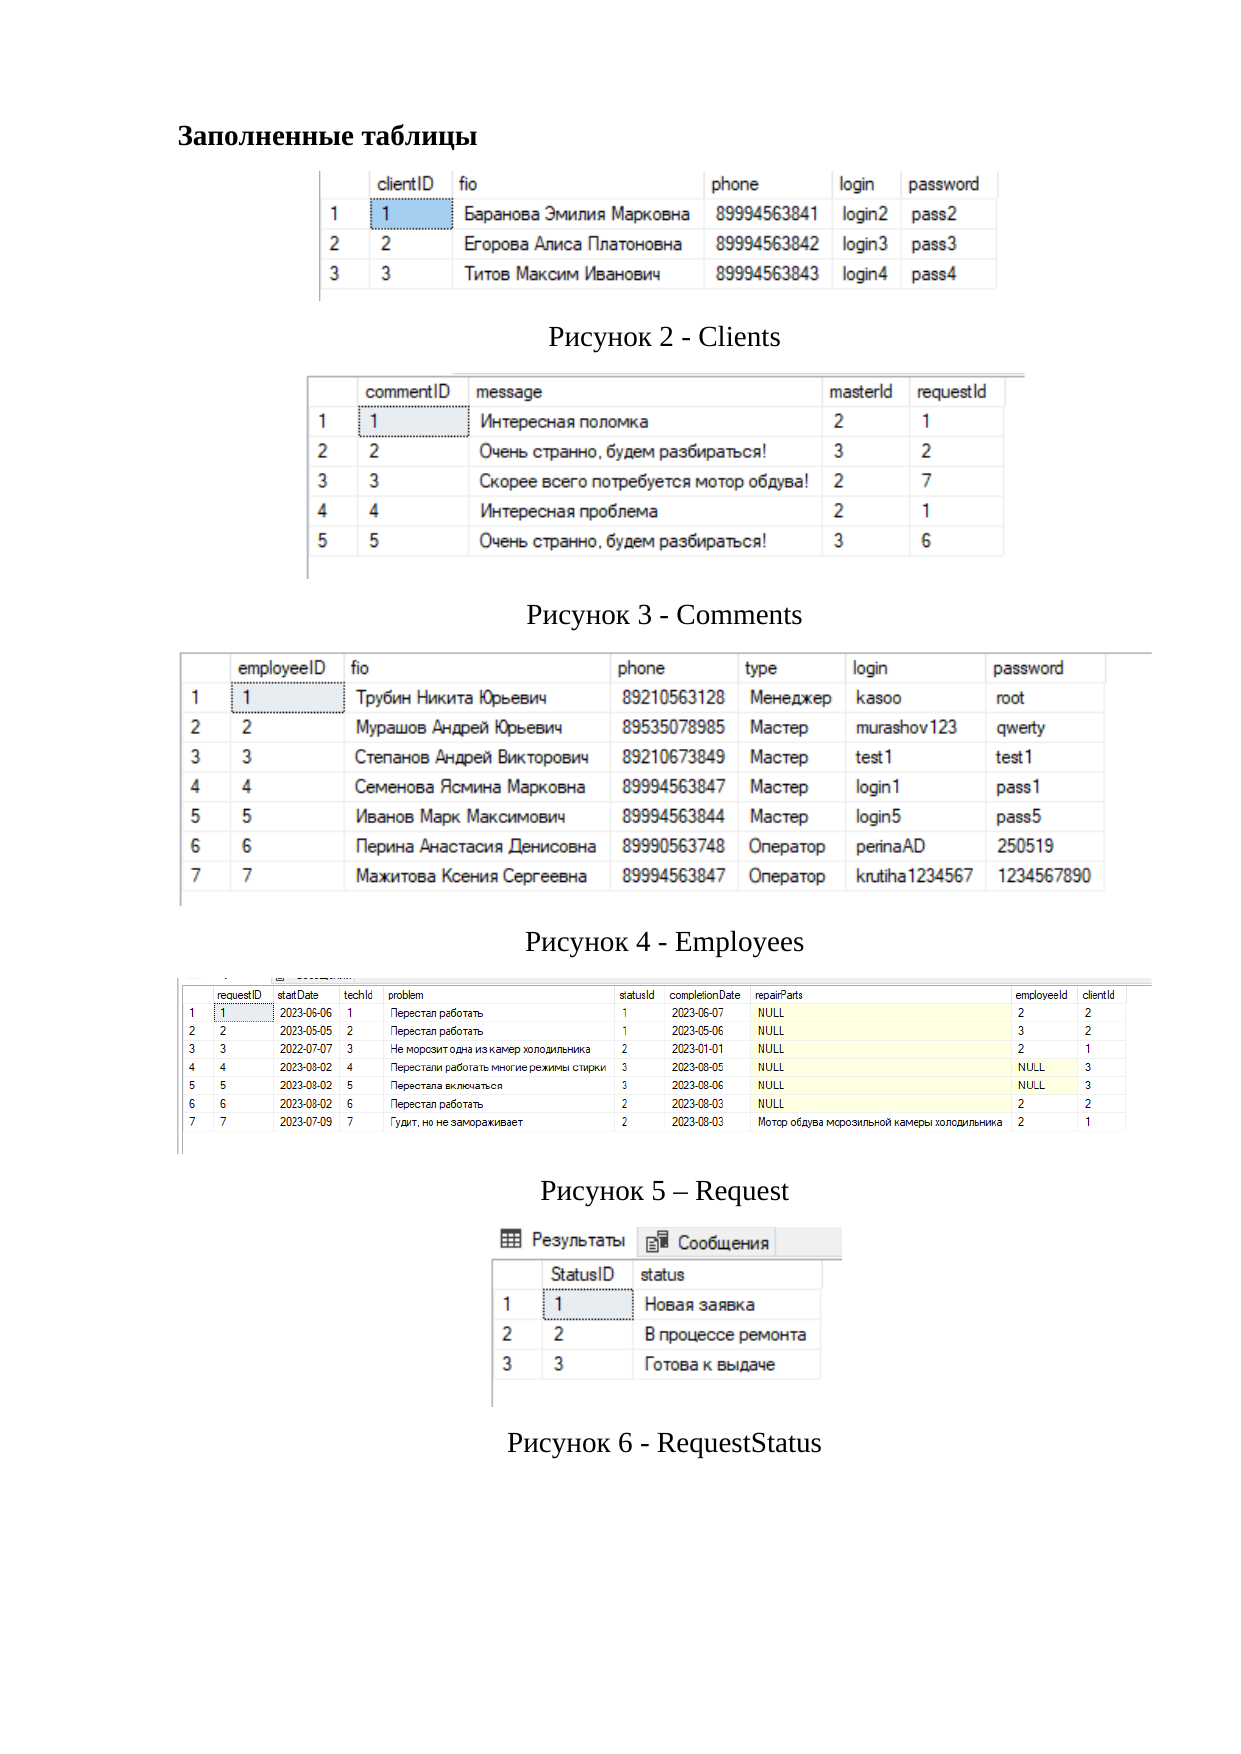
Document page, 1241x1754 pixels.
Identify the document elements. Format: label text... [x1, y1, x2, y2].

picture [177, 651, 1152, 906]
picture [319, 171, 1010, 301]
text Заполненные таблицы [177, 118, 1152, 152]
text Рисунок 6 - RequestStatus [177, 1426, 1152, 1459]
picture [177, 978, 1152, 1154]
picture [304, 373, 1025, 579]
picture [487, 1227, 842, 1407]
text Рисунок 2 - Clients [177, 319, 1152, 353]
text Рисунок 3 - Comments [177, 597, 1152, 631]
text Рисунок 4 - Employees [177, 924, 1152, 958]
text Рисунок 5 – Request [177, 1173, 1152, 1206]
